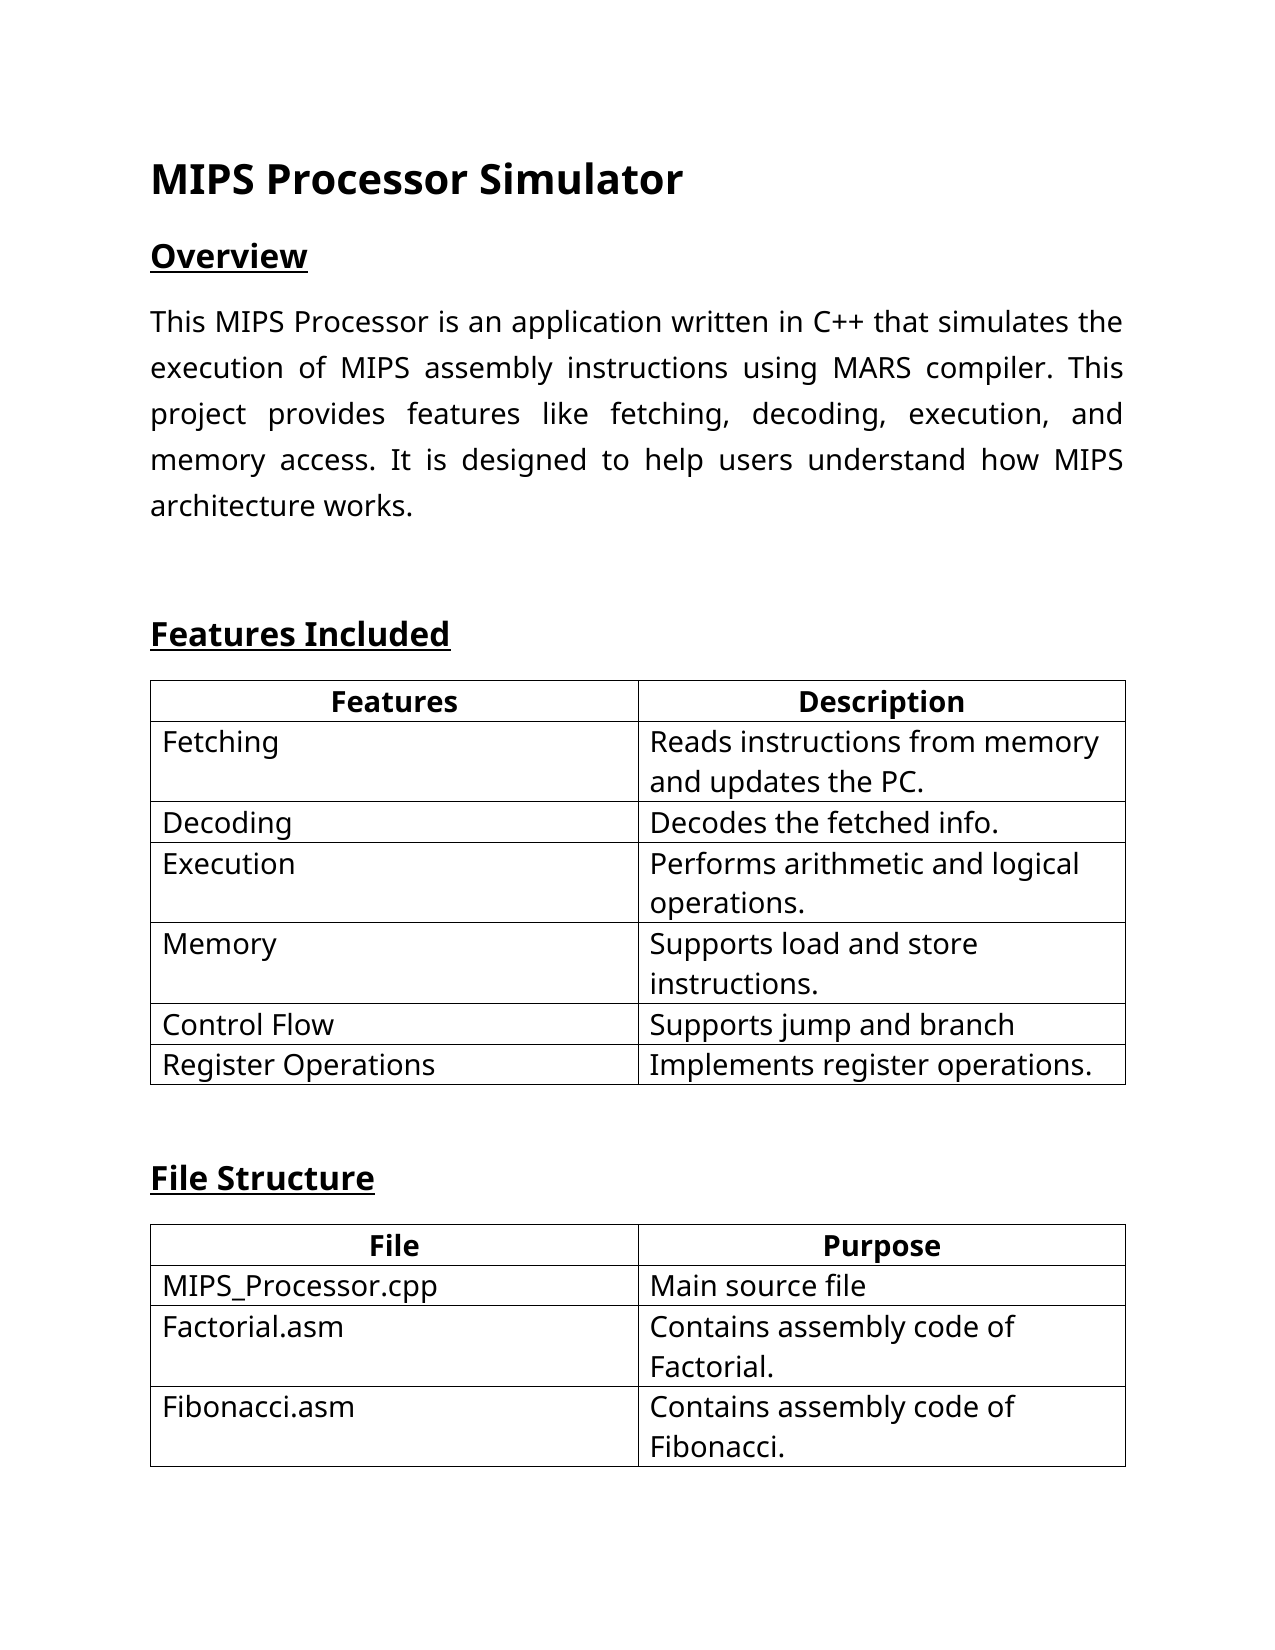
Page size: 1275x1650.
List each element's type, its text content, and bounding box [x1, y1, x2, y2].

table_cell Fetching [151, 722, 638, 801]
table_header Description [639, 681, 1125, 721]
table_cell Execution [151, 843, 638, 922]
table_cell Decodes the fetched info. [639, 802, 1125, 842]
table_cell Register Operations [151, 1045, 638, 1084]
table_cell Factorial.asm [151, 1306, 638, 1386]
table_header Features [151, 681, 638, 721]
table_cell Contains assembly code of Fibonacci. [639, 1387, 1125, 1466]
table_cell Implements register operations. [639, 1045, 1125, 1084]
table_cell Decoding [151, 802, 638, 842]
table_cell Main source file [639, 1266, 1125, 1305]
table_cell Fibonacci.asm [151, 1387, 638, 1466]
text This MIPS Processor is an application written in C++ that simulates the execution of MIPS assembly instructions using MARS compiler. This project provides features like fetching, decoding, execution, and memory access. It is designed to help users understand how MIPS architecture works. [150, 302, 1125, 525]
text File Structure [150, 1154, 1125, 1200]
table_header Purpose [639, 1225, 1125, 1264]
table_header File [151, 1225, 638, 1264]
text Overview [150, 232, 1125, 278]
table_cell Reads instructions from memory and updates the PC. [639, 722, 1125, 801]
text Features Included [150, 611, 1125, 656]
table_cell Supports jump and branch [639, 1004, 1125, 1043]
table_cell Performs arithmetic and logical operations. [639, 843, 1125, 922]
table_cell Memory [151, 923, 638, 1003]
table_cell Supports load and store instructions. [639, 923, 1125, 1003]
text MIPS Processor Simulator [150, 150, 1125, 207]
table_cell Control Flow [151, 1004, 638, 1043]
table_cell Contains assembly code of Factorial. [639, 1306, 1125, 1386]
table_cell MIPS_Processor.cpp [151, 1266, 638, 1305]
